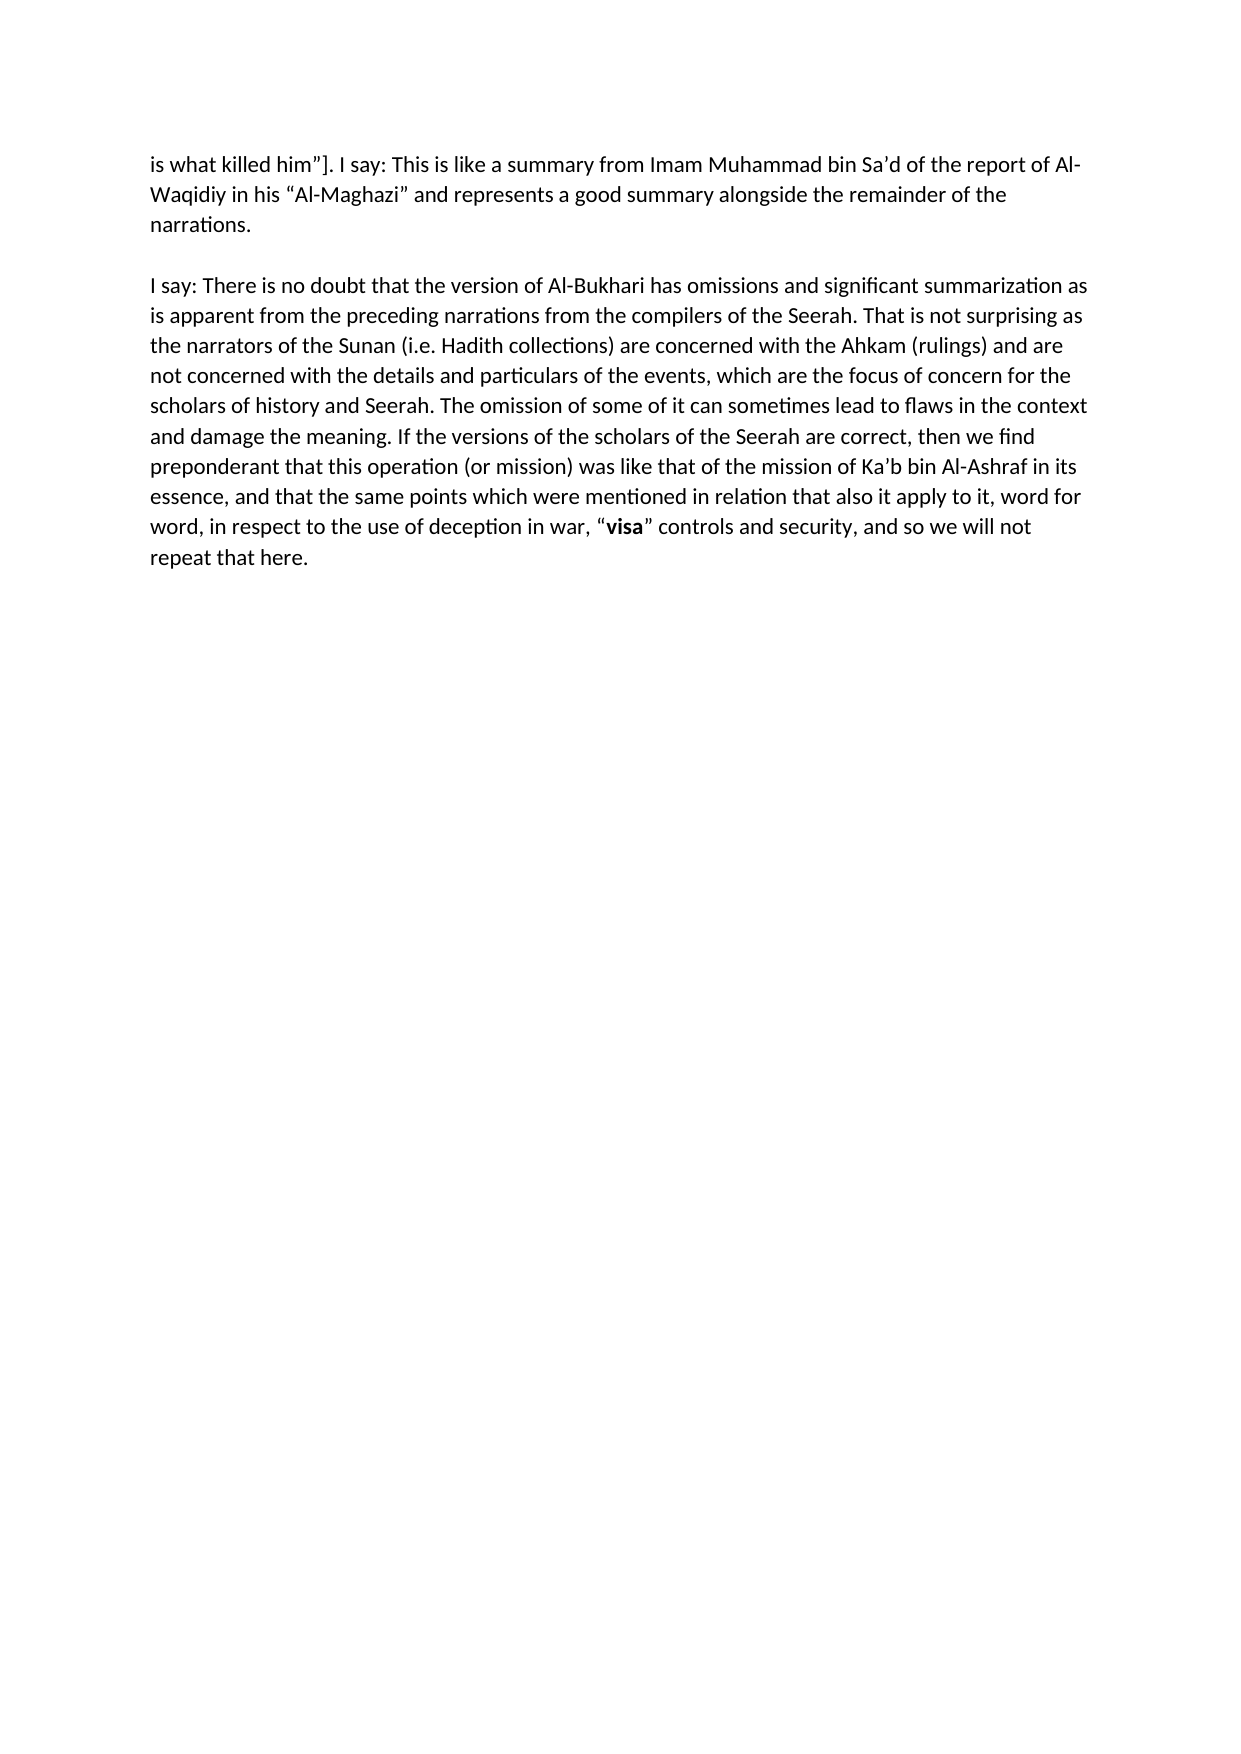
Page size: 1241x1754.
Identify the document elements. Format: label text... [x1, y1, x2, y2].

text I say: There is no doubt that the version of Al-Bukhari has omissions and significant summarization as is apparent from the preceding narrations from the compilers of the Seerah. That is not surprising as the narrators of the Sunan (i.e. Hadith collections) are concerned with the Ahkam (rulings) and are not concerned with the details and particulars of the events, which are the focus of concern for the scholars of history and Seerah. The omission of some of it can sometimes lead to flaws in the context and damage the meaning. If the versions of the scholars of the Seerah are correct, then we find preponderant that this operation (or mission) was like that of the mission of Ka’b bin Al-Ashraf in its essence, and that the same points which were mentioned in relation that also it apply to it, word for word, in respect to the use of deception in war, “visa” controls and security, and so we will not repeat that here. [150, 271, 1090, 571]
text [150, 150, 1090, 238]
